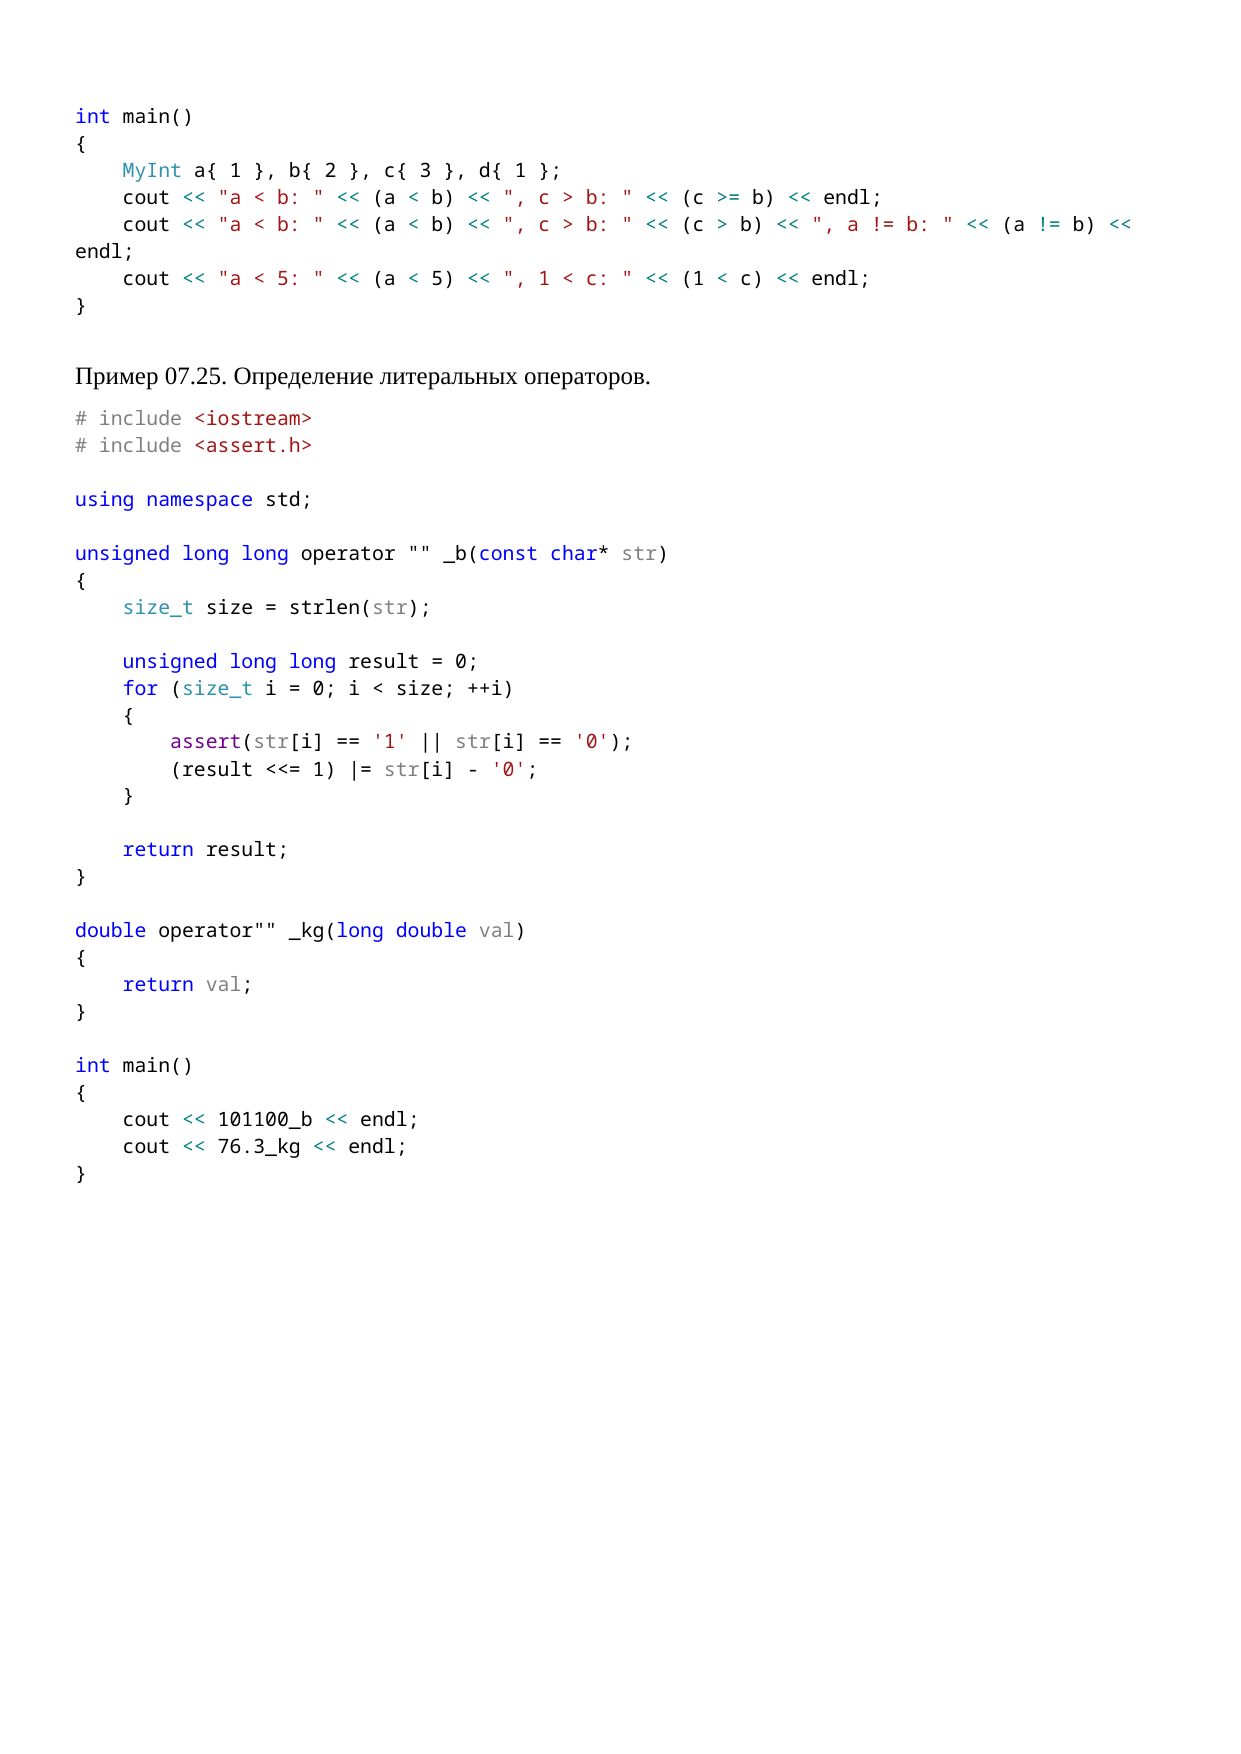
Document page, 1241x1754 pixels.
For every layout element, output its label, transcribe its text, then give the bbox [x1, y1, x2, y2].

text for (size_t i = 0; i < size; ++i) [75, 674, 1165, 701]
text { [75, 129, 1165, 156]
text } [75, 998, 1165, 1024]
text size_t size = strlen(str); [75, 593, 1165, 620]
text { [75, 566, 1165, 593]
text } [75, 1159, 1165, 1186]
text unsigned long long result = 0; [75, 647, 1165, 674]
text cout << 76.3_kg << endl; [75, 1132, 1165, 1159]
text } [75, 291, 1165, 318]
text MyInt a{ 1 }, b{ 2 }, c{ 3 }, d{ 1 }; [75, 156, 1165, 183]
list Пример 07.25. Определение литеральных операторов. [75, 361, 1165, 390]
text { [75, 1078, 1165, 1106]
text { [75, 701, 1165, 728]
text cout << "a < b: " << (a < b) << ", c > b: " << (c >= b) << endl; [75, 183, 1165, 210]
text { [75, 944, 1165, 971]
text int main() [75, 102, 1165, 129]
text return val; [75, 971, 1165, 998]
text } [75, 782, 1165, 809]
text # include <assert.h> [75, 431, 1165, 458]
text } [75, 863, 1165, 890]
text (result <<= 1) |= str[i] - '0'; [75, 755, 1165, 782]
text double operator"" _kg(long double val) [75, 917, 1165, 944]
text using namespace std; [75, 485, 1165, 512]
text return result; [75, 836, 1165, 863]
text cout << "a < b: " << (a < b) << ", c > b: " << (c > b) << ", a != b: " << (a != b) << endl; [75, 210, 1165, 264]
text int main() [75, 1052, 1165, 1078]
text unsigned long long operator "" _b(const char* str) [75, 539, 1165, 566]
text cout << 101100_b << endl; [75, 1106, 1165, 1132]
text # include <iostream> [75, 404, 1165, 431]
text assert(str[i] == '1' || str[i] == '0'); [75, 728, 1165, 755]
text cout << "a < 5: " << (a < 5) << ", 1 < c: " << (1 < c) << endl; [75, 264, 1165, 291]
